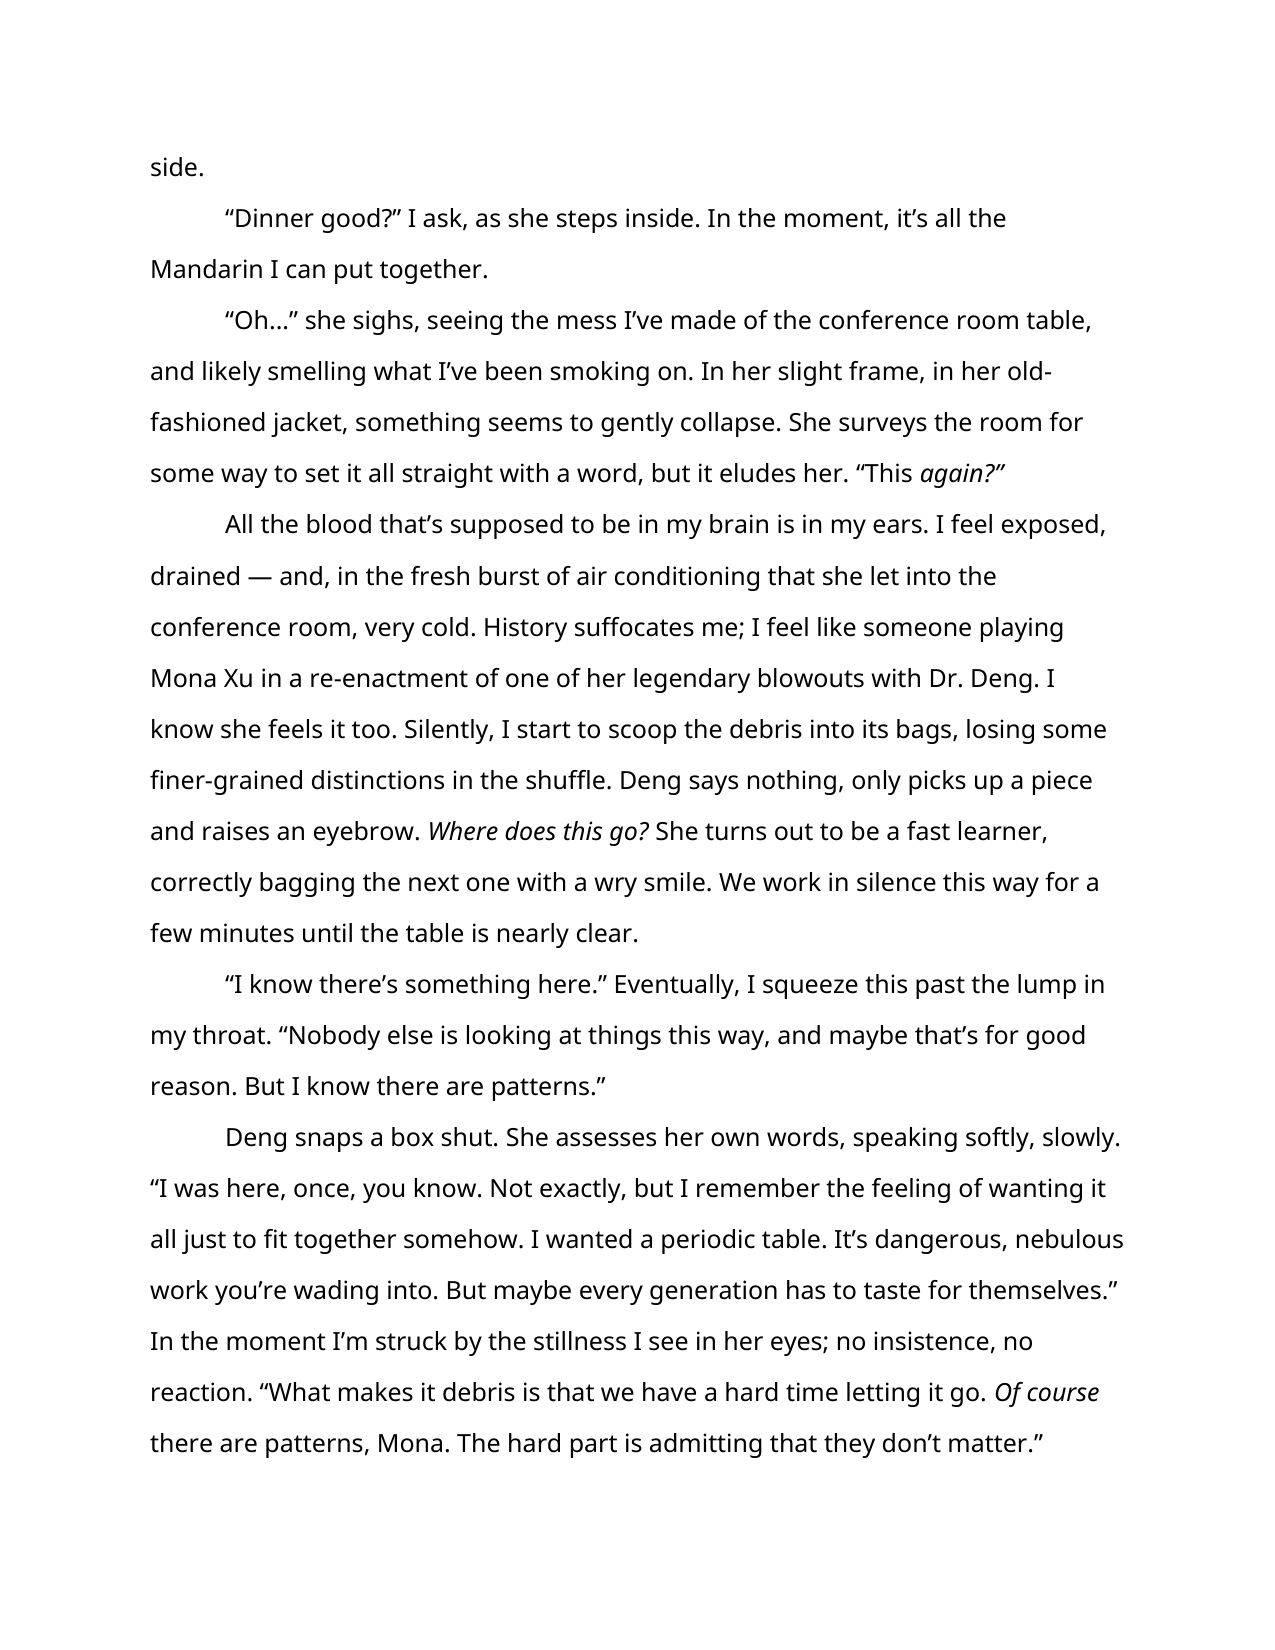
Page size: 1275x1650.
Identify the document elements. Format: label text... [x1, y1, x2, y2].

text “Dinner good?” I ask, as she steps inside. In the moment, it’s all the Mandarin I can put together. [150, 201, 1125, 286]
text Deng snaps a box shut. She assesses her own words, speaking softly, slowly. “I was here, once, you know. Not exactly, but I remember the feeling of wanting it all just to fit together somehow. I wanted a periodic table. It’s dangerous, nebulous work you’re wading into. But maybe every generation has to taste for themselves.” In the moment I’m struck by the stillness I see in her eyes; no insistence, no reaction. “What makes it debris is that we have a hard time letting it go. Of course there are patterns, Mona. The hard part is admitting that they don’t matter.” [150, 1120, 1125, 1460]
text “I know there’s something here.” Eventually, I squeeze this past the lump in my throat. “Nobody else is looking at things this way, and maybe that’s for good reason. But I know there are patterns.” [150, 967, 1125, 1103]
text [150, 150, 1125, 184]
text All the blood that’s supposed to be in my brain is in my ears. I feel exposed, drained — and, in the fresh burst of air conditioning that she let into the conference room, very cold. History suffocates me; I feel like someone playing Mona Xu in a re-enactment of one of her legendary blowouts with Dr. Deng. I know she feels it too. Silently, I start to scoop the debris into its bags, losing some finer-grained distinctions in the shuffle. Deng says nothing, only picks up a piece and raises an eyebrow. Where does this go? She turns out to be a fast learner, correctly bagging the next one with a wry smile. We work in silence this way for a few minutes until the table is nearly clear. [150, 507, 1125, 949]
text “Oh...” she sighs, seeing the mess I’ve made of the conference room table, and likely smelling what I’ve been smoking on. In her slight frame, in her old-fashioned jacket, something seems to gently collapse. She surveys the room for some way to set it all straight with a word, but it eludes her. “This again?” [150, 303, 1125, 490]
